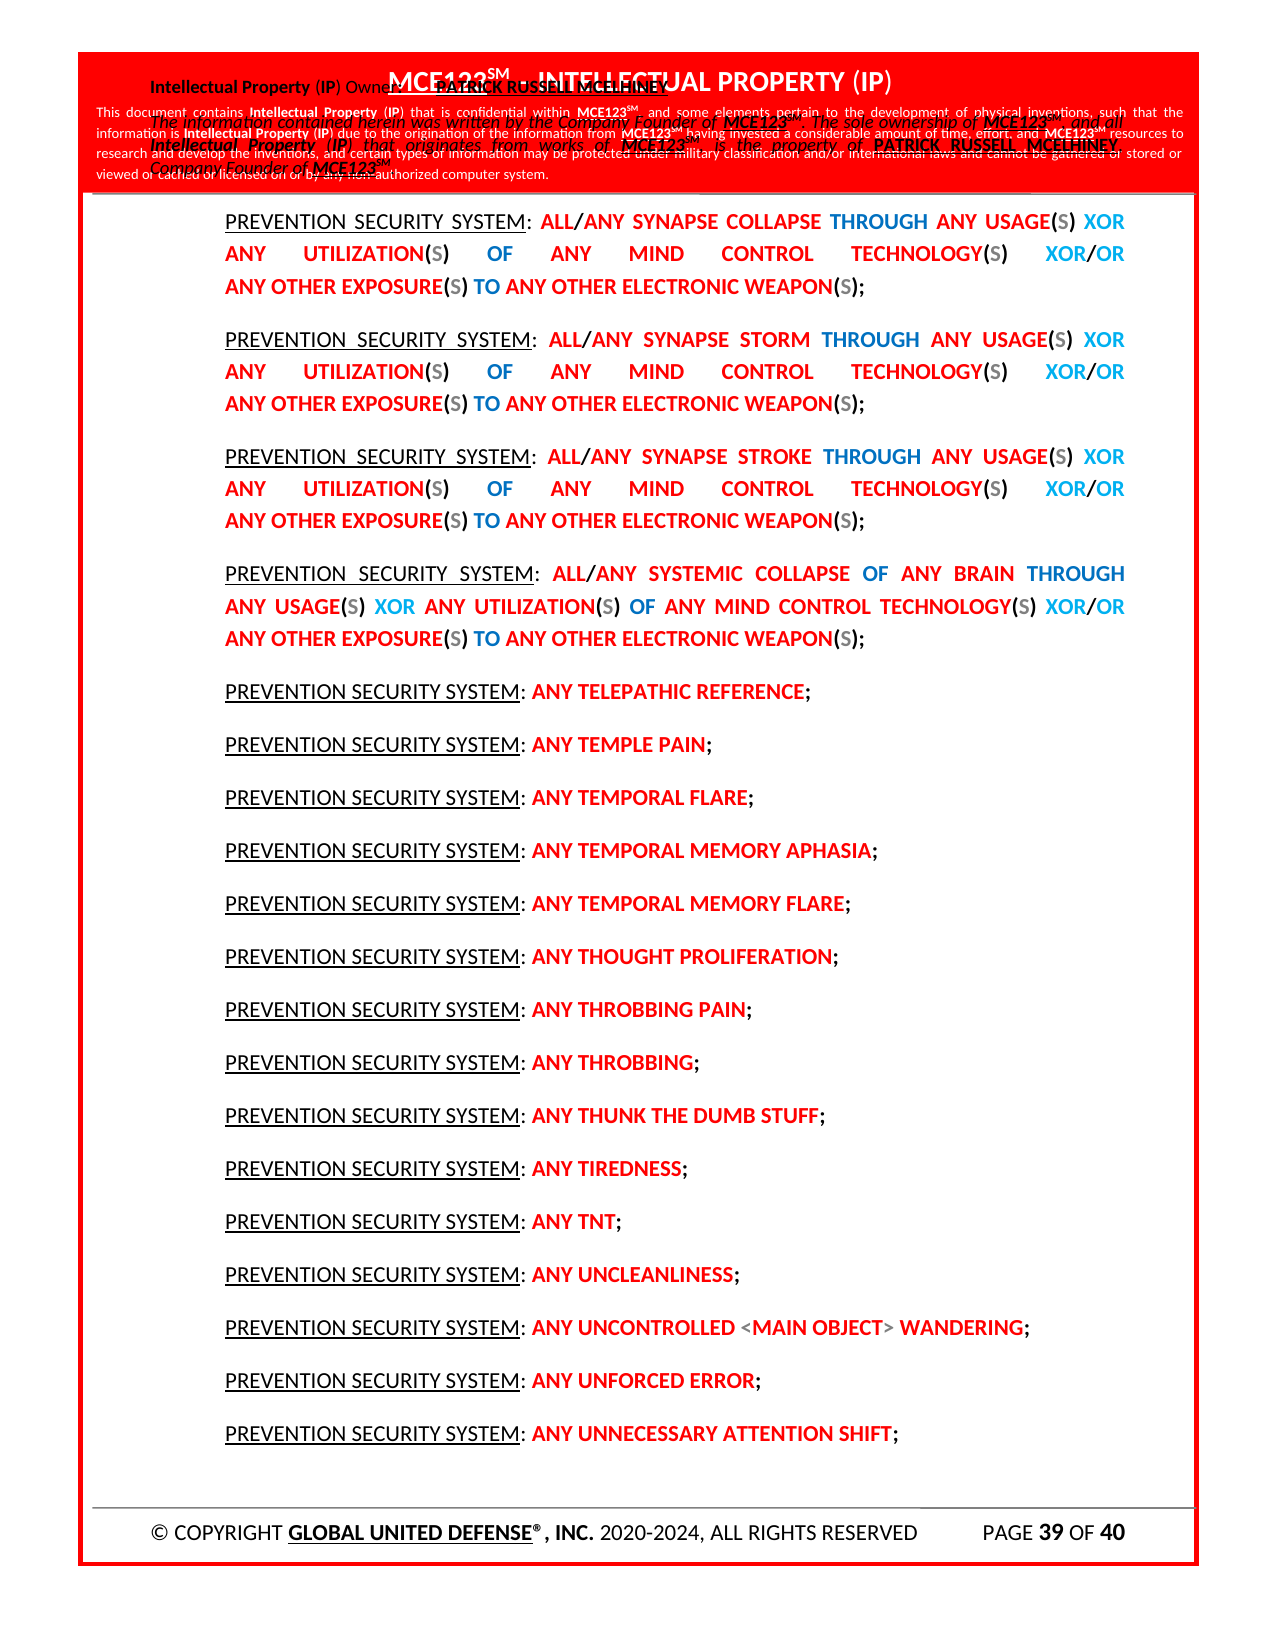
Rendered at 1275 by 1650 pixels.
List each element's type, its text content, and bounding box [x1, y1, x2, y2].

text PREVENTION SECURITY SYSTEM: ANY UNFORCED ERROR; [225, 1366, 1125, 1394]
text PREVENTION SECURITY SYSTEM: ANY THUNK THE DUMB STUFF; [225, 1101, 1125, 1129]
text PREVENTION SECURITY SYSTEM: ANY TEMPORAL MEMORY FLARE; [225, 889, 1125, 917]
text PREVENTION SECURITY SYSTEM: ANY THROBBING PAIN; [225, 995, 1125, 1023]
text PREVENTION SECURITY SYSTEM: ANY THOUGHT PROLIFERATION; [225, 942, 1125, 970]
text PREVENTION SECURITY SYSTEM: ALL/ANY SYNAPSE STROKE THROUGH ANY USAGE(S) XOR ANY UTILIZATION(S) OF ANY MIND CONTROL TECHNOLOGY(S) XOR/OR ANY OTHER EXPOSURE(S) TO ANY OTHER ELECTRONIC WEAPON(S); [225, 442, 1125, 534]
text PREVENTION SECURITY SYSTEM: ALL/ANY SYNAPSE COLLAPSE THROUGH ANY USAGE(S) XOR ANY UTILIZATION(S) OF ANY MIND CONTROL TECHNOLOGY(S) XOR/OR ANY OTHER EXPOSURE(S) TO ANY OTHER ELECTRONIC WEAPON(S); [225, 207, 1125, 300]
text PREVENTION SECURITY SYSTEM: ANY TNT; [225, 1207, 1125, 1235]
text PREVENTION SECURITY SYSTEM: ANY TIREDNESS; [225, 1154, 1125, 1182]
text PREVENTION SECURITY SYSTEM: ANY UNCLEANLINESS; [225, 1260, 1125, 1288]
text PREVENTION SECURITY SYSTEM: ANY TEMPLE PAIN; [225, 730, 1125, 758]
text PREVENTION SECURITY SYSTEM: ANY TEMPORAL FLARE; [225, 783, 1125, 811]
text PREVENTION SECURITY SYSTEM: ANY TELEPATHIC REFERENCE; [225, 677, 1125, 705]
text PREVENTION SECURITY SYSTEM: ANY THROBBING; [225, 1048, 1125, 1076]
text PREVENTION SECURITY SYSTEM: ALL/ANY SYSTEMIC COLLAPSE OF ANY BRAIN THROUGH ANY USAGE(S) XOR ANY UTILIZATION(S) OF ANY MIND CONTROL TECHNOLOGY(S) XOR/OR ANY OTHER EXPOSURE(S) TO ANY OTHER ELECTRONIC WEAPON(S); [225, 559, 1125, 652]
text PREVENTION SECURITY SYSTEM: ANY UNNECESSARY ATTENTION SHIFT; [225, 1419, 1125, 1447]
text PREVENTION SECURITY SYSTEM: ALL/ANY SYNAPSE STORM THROUGH ANY USAGE(S) XOR ANY UTILIZATION(S) OF ANY MIND CONTROL TECHNOLOGY(S) XOR/OR ANY OTHER EXPOSURE(S) TO ANY OTHER ELECTRONIC WEAPON(S); [225, 325, 1125, 417]
text PREVENTION SECURITY SYSTEM: ANY TEMPORAL MEMORY APHASIA; [225, 836, 1125, 864]
text PREVENTION SECURITY SYSTEM: ANY UNCONTROLLED <MAIN OBJECT> WANDERING; [225, 1313, 1125, 1341]
